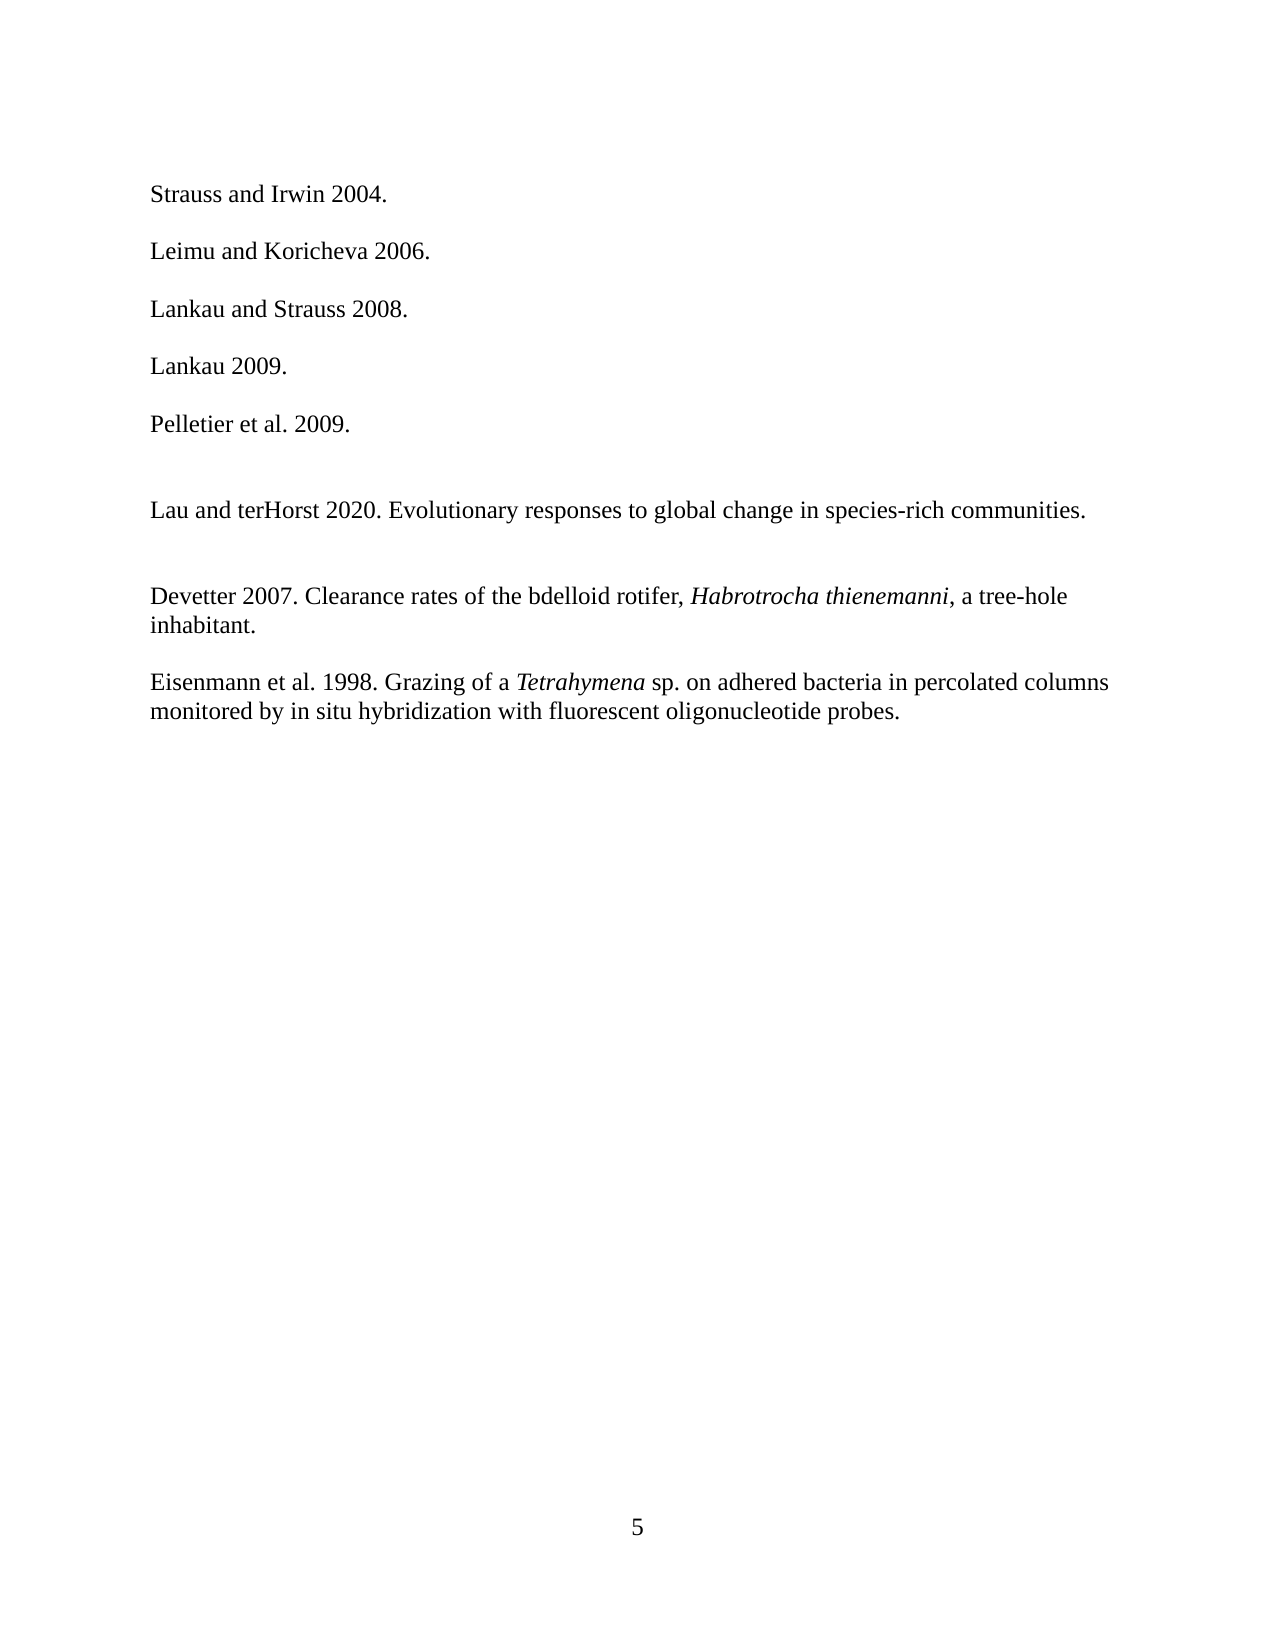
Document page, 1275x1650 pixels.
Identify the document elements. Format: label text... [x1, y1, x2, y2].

text Lau and terHorst 2020. Evolutionary responses to global change in species-rich communities. [150, 495, 1125, 524]
text Devetter 2007. Clearance rates of the bdelloid rotifer, Habrotrocha thienemanni, a tree-hole inhabitant. [150, 581, 1125, 639]
text Pelletier et al. 2009. [150, 409, 1125, 437]
text Lankau and Strauss 2008. [150, 294, 1125, 322]
text Lankau 2009. [150, 351, 1125, 380]
text Eisenmann et al. 1998. Grazing of a Tetrahymena sp. on adhered bacteria in percolated columns monitored by in situ hybridization with fluorescent oligonucleotide probes. [150, 667, 1125, 725]
text Strauss and Irwin 2004. [150, 179, 1125, 207]
text Leimu and Koricheva 2006. [150, 236, 1125, 265]
